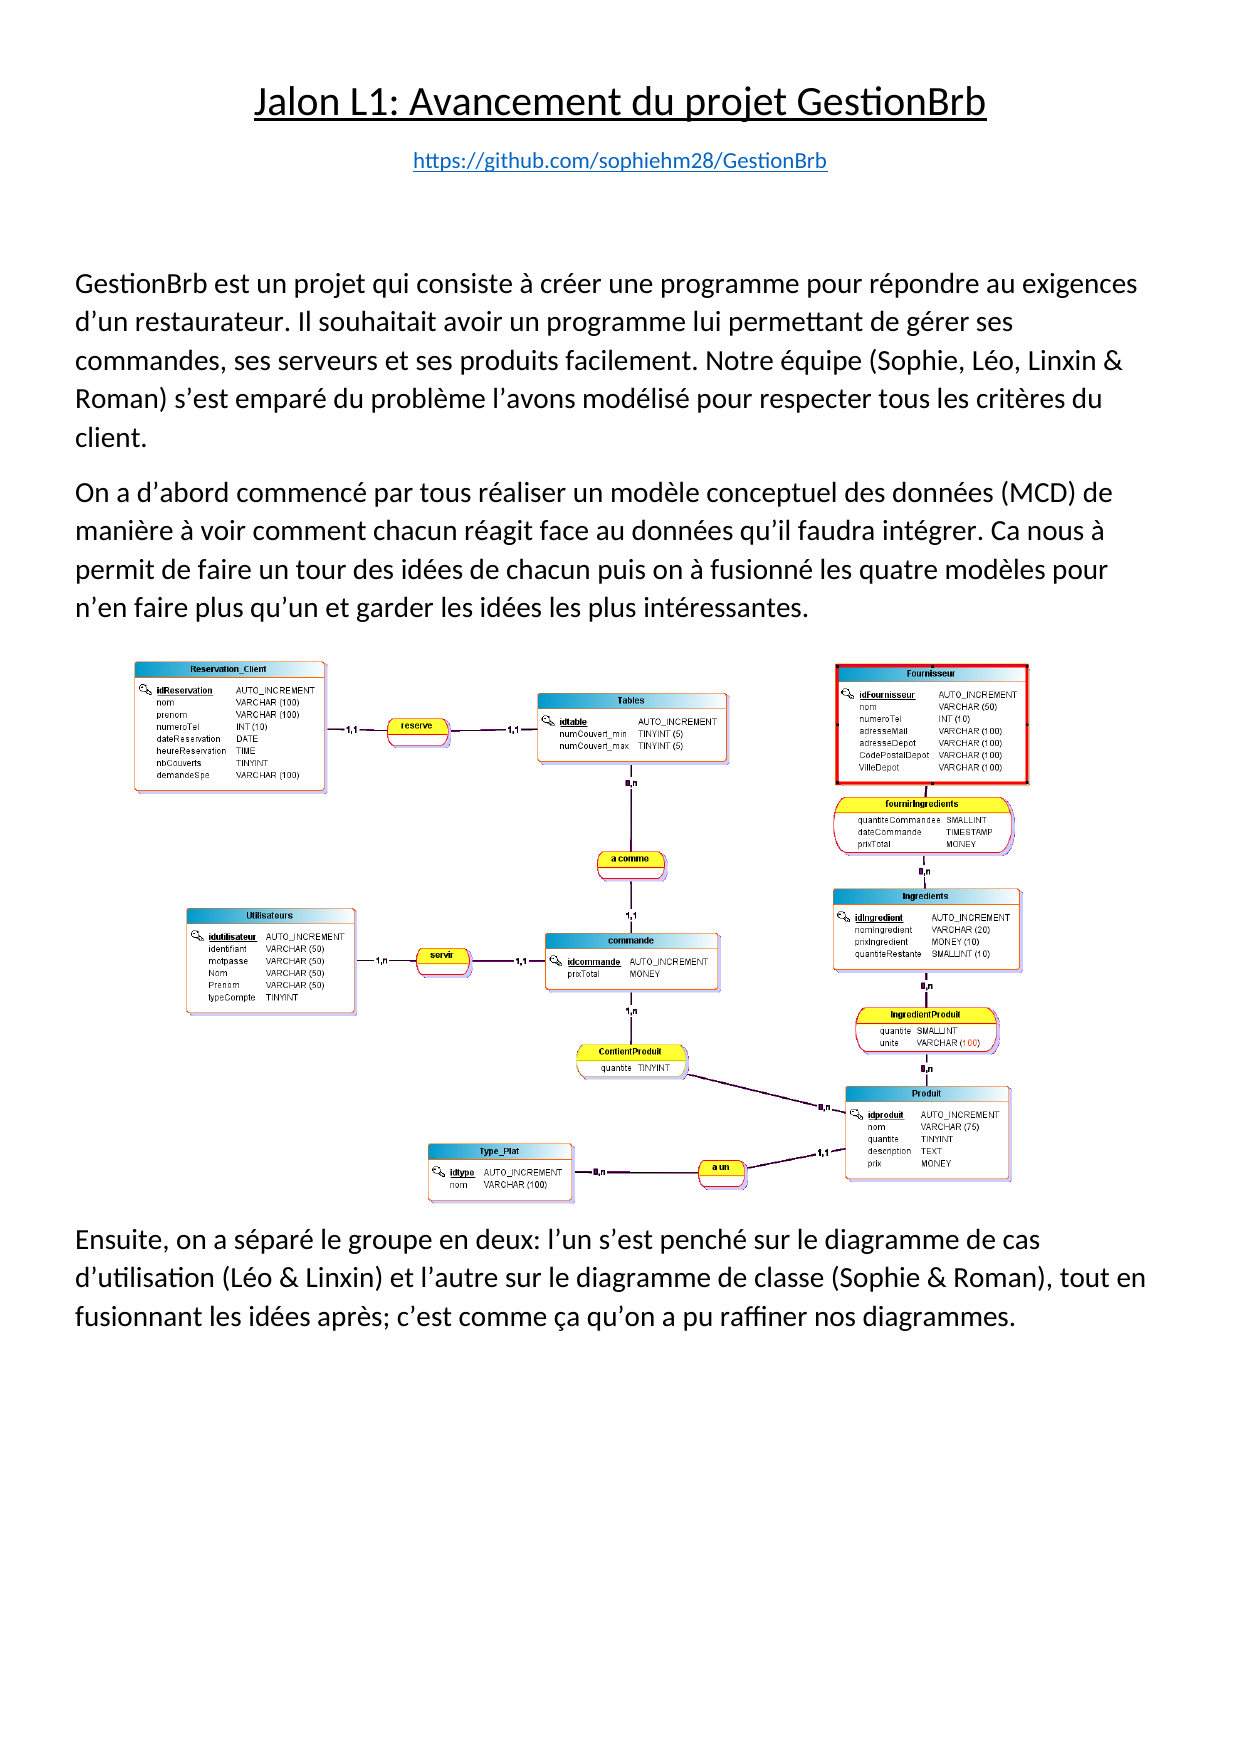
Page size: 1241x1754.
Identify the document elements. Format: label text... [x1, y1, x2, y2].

text GestionBrb est un projet qui consiste à créer une programme pour répondre au exigences d’un restaurateur. Il souhaitait avoir un programme lui permettant de gérer ses commandes, ses serveurs et ses produits facilement. Notre équipe (Sophie, Léo, Linxin & Roman) s’est emparé du problème l’avons modélisé pour respecter tous les critères du client. [75, 265, 1165, 454]
text Jalon L1: Avancement du projet GestionBrb [75, 75, 1165, 126]
picture [75, 644, 1088, 1218]
text On a d’abord commencé par tous réaliser un modèle conceptuel des données (MCD) de manière à voir comment chacun réagit face au données qu’il faudra intégrer. Ca nous à permit de faire un tour des idées de chacun puis on à fusionné les quatre modèles pour n’en faire plus qu’un et garder les idées les plus intéressantes. [75, 474, 1165, 625]
text https://github.com/sophiehm28/GestionBrb [75, 147, 1165, 174]
